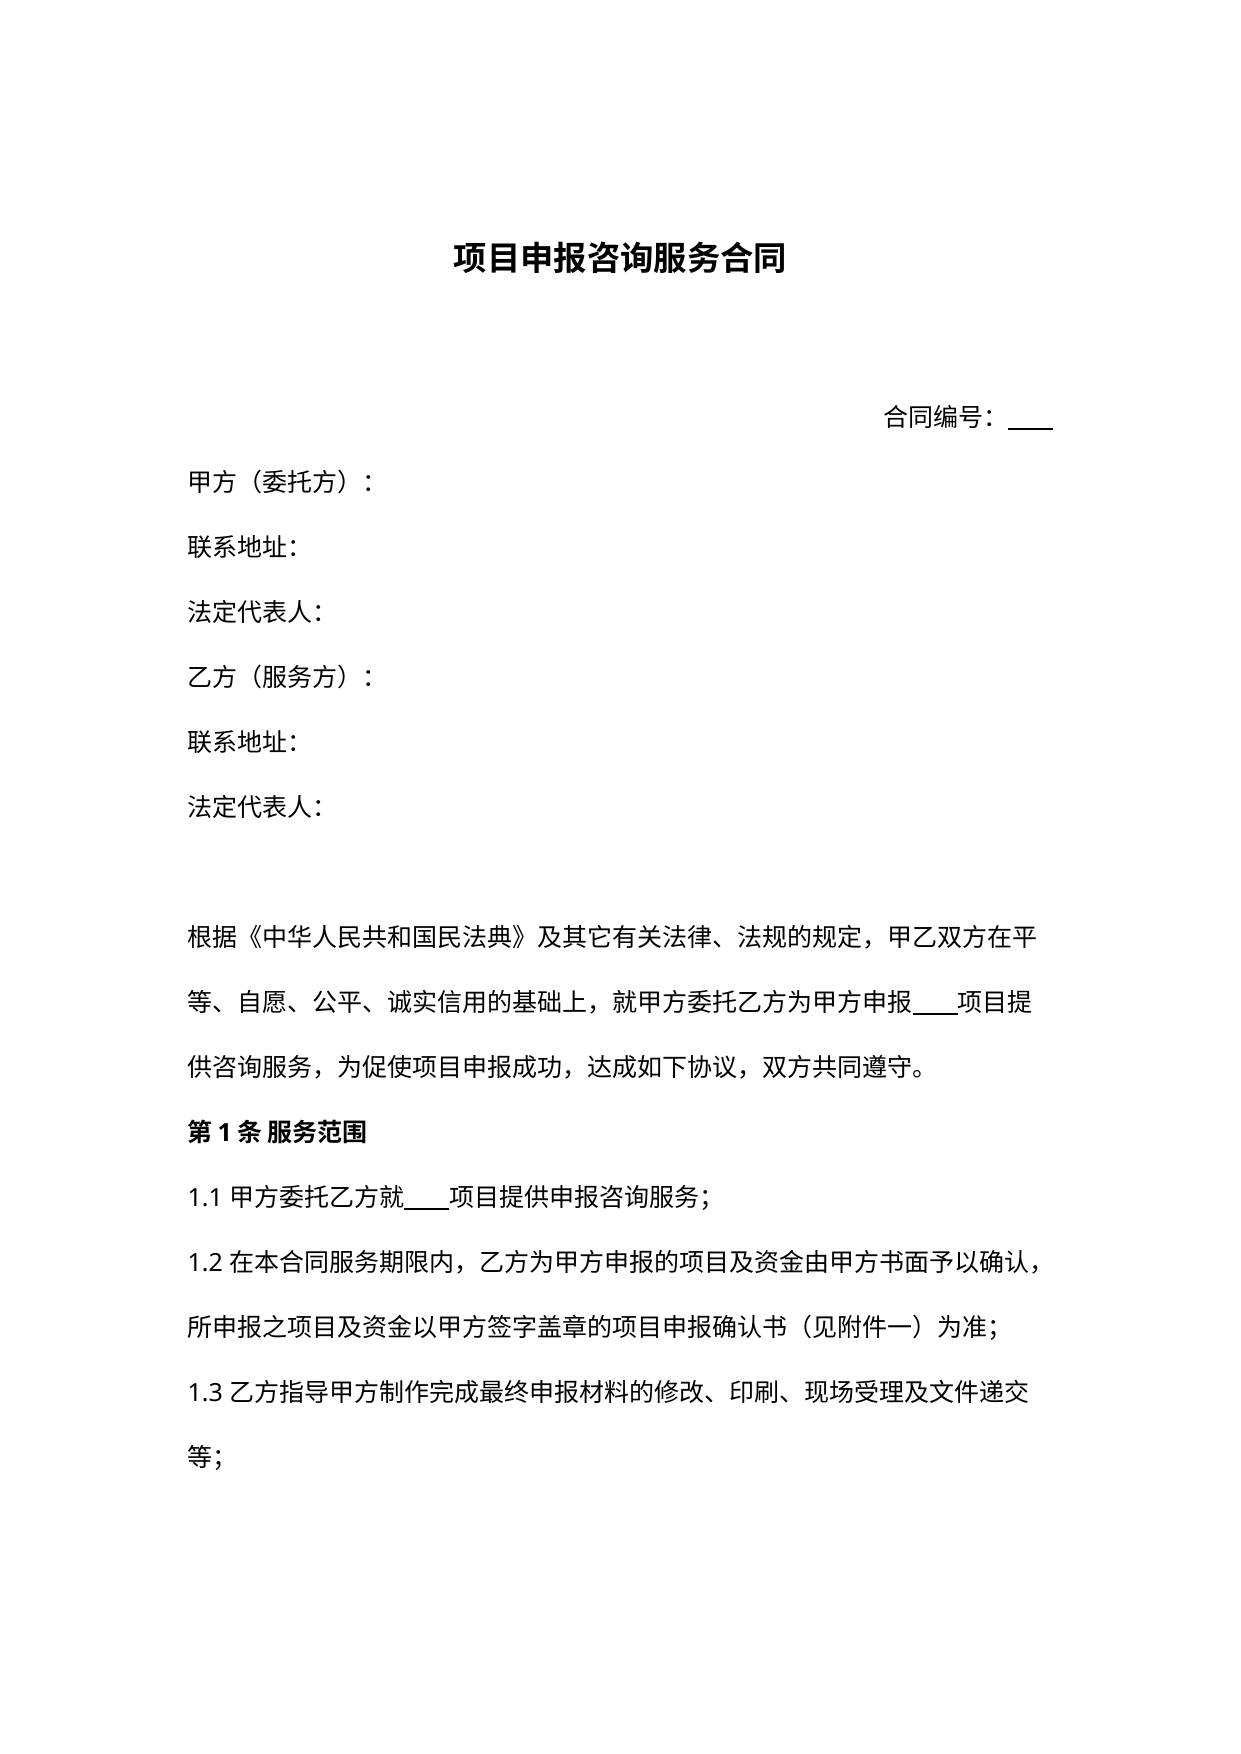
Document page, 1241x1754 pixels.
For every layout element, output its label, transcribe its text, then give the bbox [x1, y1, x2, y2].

text 1.3 乙方指导甲方制作完成最终申报材料的修改、印刷、现场受理及文件递交等； [187, 1358, 1053, 1488]
text 法定代表人： [187, 578, 1053, 643]
text 根据《中华人民共和国民法典》及其它有关法律、法规的规定，甲乙双方在平等、自愿、公平、诚实信用的基础上，就甲方委托乙方为甲方申报 项目提供咨询服务，为促使项目申报成功，达成如下协议，双方共同遵守。 [187, 903, 1053, 1098]
text 甲方（委托方）： [187, 448, 1053, 513]
text 联系地址： [187, 513, 1053, 578]
subtitle 项目申报咨询服务合同 [187, 224, 1053, 289]
text 1.1 甲方委托乙方就 项目提供申报咨询服务； [187, 1163, 1053, 1228]
text 乙方（服务方）： [187, 643, 1053, 708]
text 联系地址： [187, 708, 1053, 773]
text 合同编号： [187, 383, 1053, 448]
text 1.2 在本合同服务期限内，乙方为甲方申报的项目及资金由甲方书面予以确认，所申报之项目及资金以甲方签字盖章的项目申报确认书（见附件一）为准； [187, 1228, 1053, 1358]
subtitle 第1条 服务范围 [187, 1098, 1053, 1163]
text 法定代表人： [187, 773, 1053, 838]
